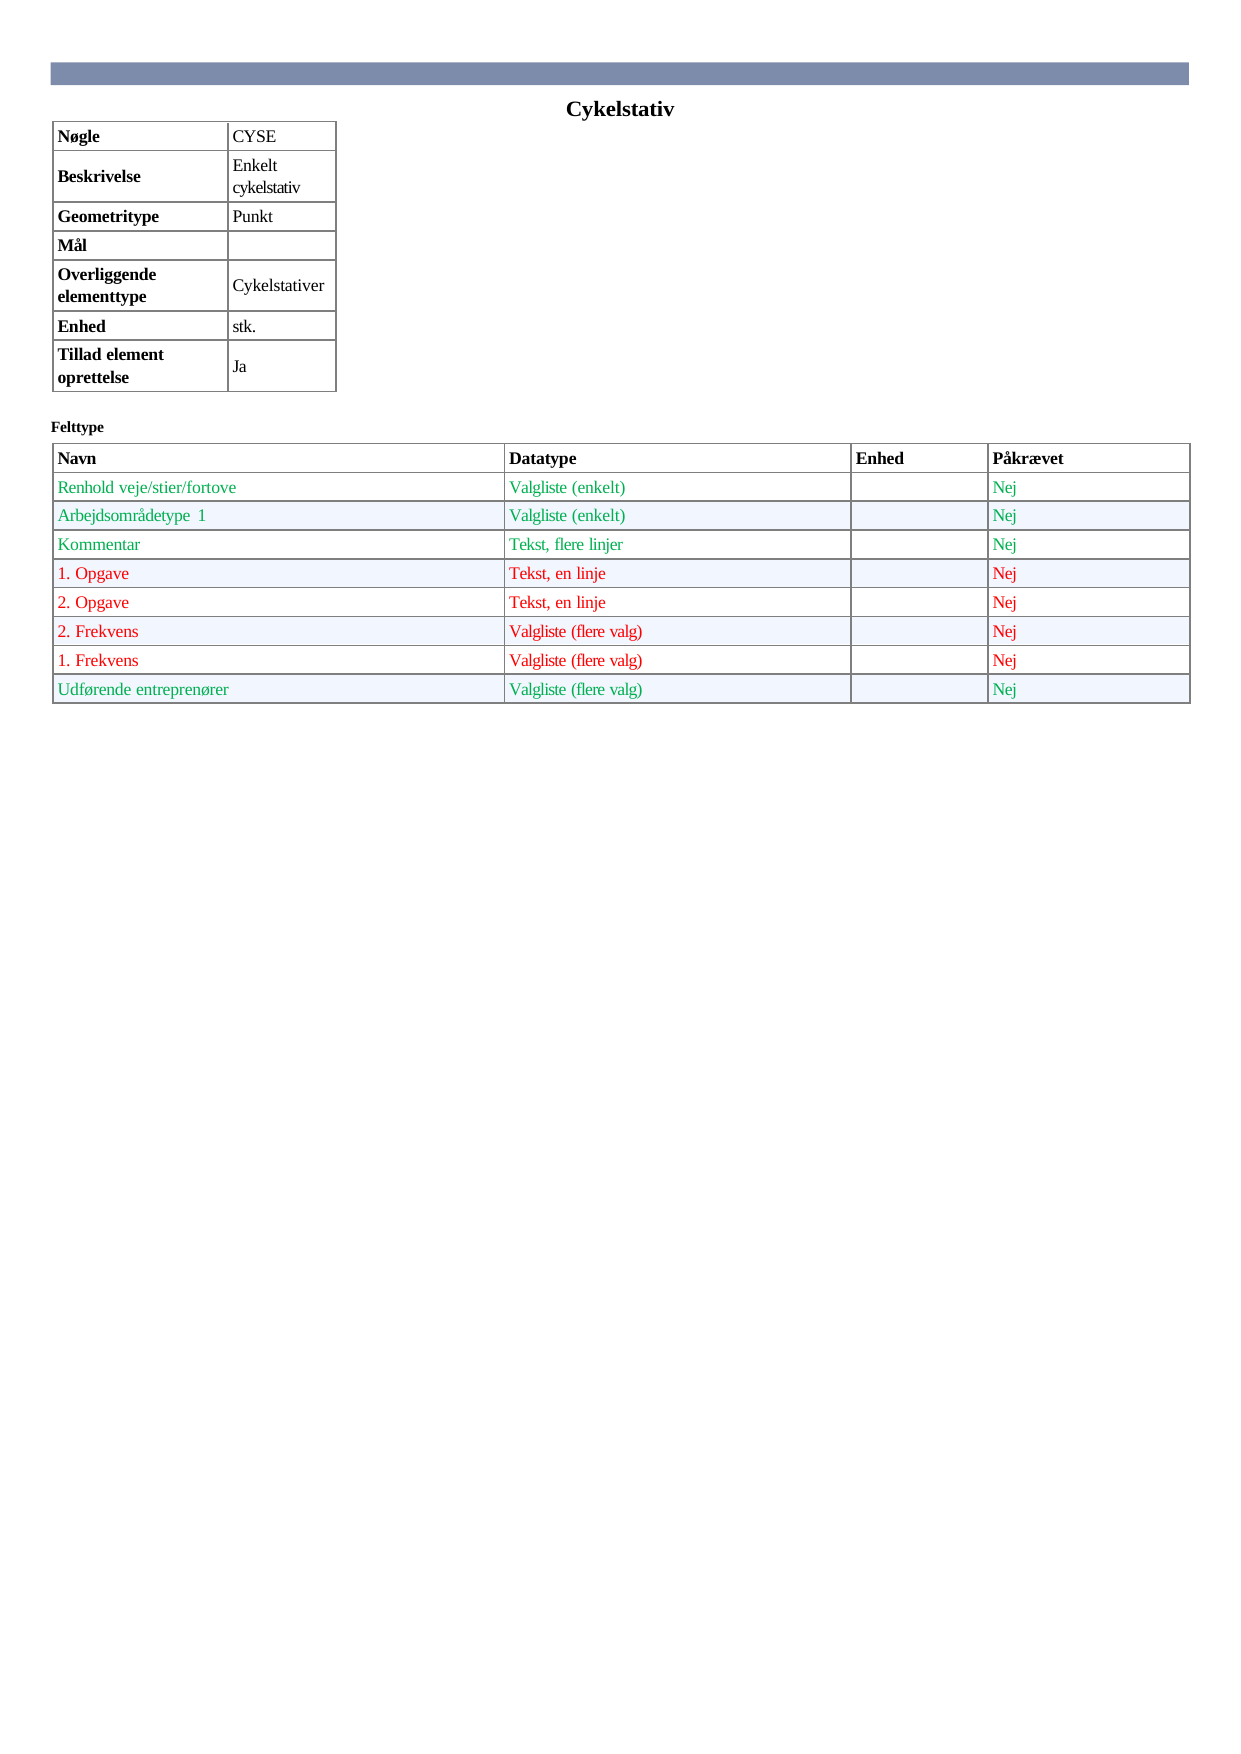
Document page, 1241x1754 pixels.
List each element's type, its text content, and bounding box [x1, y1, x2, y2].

table_cell Nej [989, 588, 1189, 616]
table_cell Mål [54, 232, 227, 259]
table_cell Beskrivelse [54, 151, 227, 201]
table_cell 2. Opgave [54, 588, 504, 616]
table_cell Nej [989, 675, 1189, 702]
table_header Datatype [505, 444, 850, 471]
table_cell Nej [989, 531, 1189, 558]
table_cell Cykelstativer [229, 261, 335, 310]
table_cell Valgliste (flere valg) [505, 617, 850, 644]
table_cell [852, 617, 987, 644]
table_cell [229, 232, 335, 259]
table_cell 2. Frekvens [54, 617, 504, 644]
table_cell Tekst, flere linjer [505, 531, 850, 558]
table_cell Nej [989, 617, 1189, 644]
text Felttype [51, 418, 1201, 436]
table_cell Kommentar [54, 531, 504, 558]
table_header Nøgle [54, 122, 228, 150]
table_cell [852, 502, 987, 529]
table_header Påkrævet [989, 444, 1189, 471]
table_cell [852, 531, 987, 558]
table_cell Punkt [229, 203, 335, 230]
table_cell Valgliste (enkelt) [505, 502, 850, 529]
table_cell Nej [989, 473, 1189, 500]
table_cell [852, 588, 987, 616]
table_cell Valgliste (enkelt) [505, 473, 850, 500]
table_header Enhed [852, 444, 987, 471]
table_cell [852, 646, 987, 673]
table_cell Udførende entreprenører [54, 675, 504, 702]
table_cell Arbejdsområdetype 1 [54, 502, 504, 529]
table_cell Overliggende elementtype [54, 261, 227, 310]
table_cell Nej [989, 646, 1189, 673]
table_cell Nej [989, 560, 1189, 587]
table_cell Ja [229, 341, 335, 391]
table_cell Renhold veje/stier/fortove [54, 473, 504, 500]
table_cell Enkelt cykelstativ [229, 151, 335, 201]
table_cell Enhed [54, 312, 227, 339]
table_header Navn [54, 444, 504, 471]
table_cell Valgliste (flere valg) [505, 675, 850, 702]
table_cell [852, 560, 987, 587]
table_cell Geometritype [54, 203, 227, 230]
table_cell Tillad element oprettelse [54, 341, 227, 391]
table_cell Tekst, en linje [505, 560, 850, 587]
table_cell [852, 473, 987, 500]
table_header CYSE [229, 122, 335, 150]
table_cell [852, 675, 987, 702]
table_cell Tekst, en linje [505, 588, 850, 616]
table_cell 1. Opgave [54, 560, 504, 587]
table_cell Nej [989, 502, 1189, 529]
table_cell 1. Frekvens [54, 646, 504, 673]
table_cell stk. [229, 312, 335, 339]
table_cell Valgliste (flere valg) [505, 646, 850, 673]
